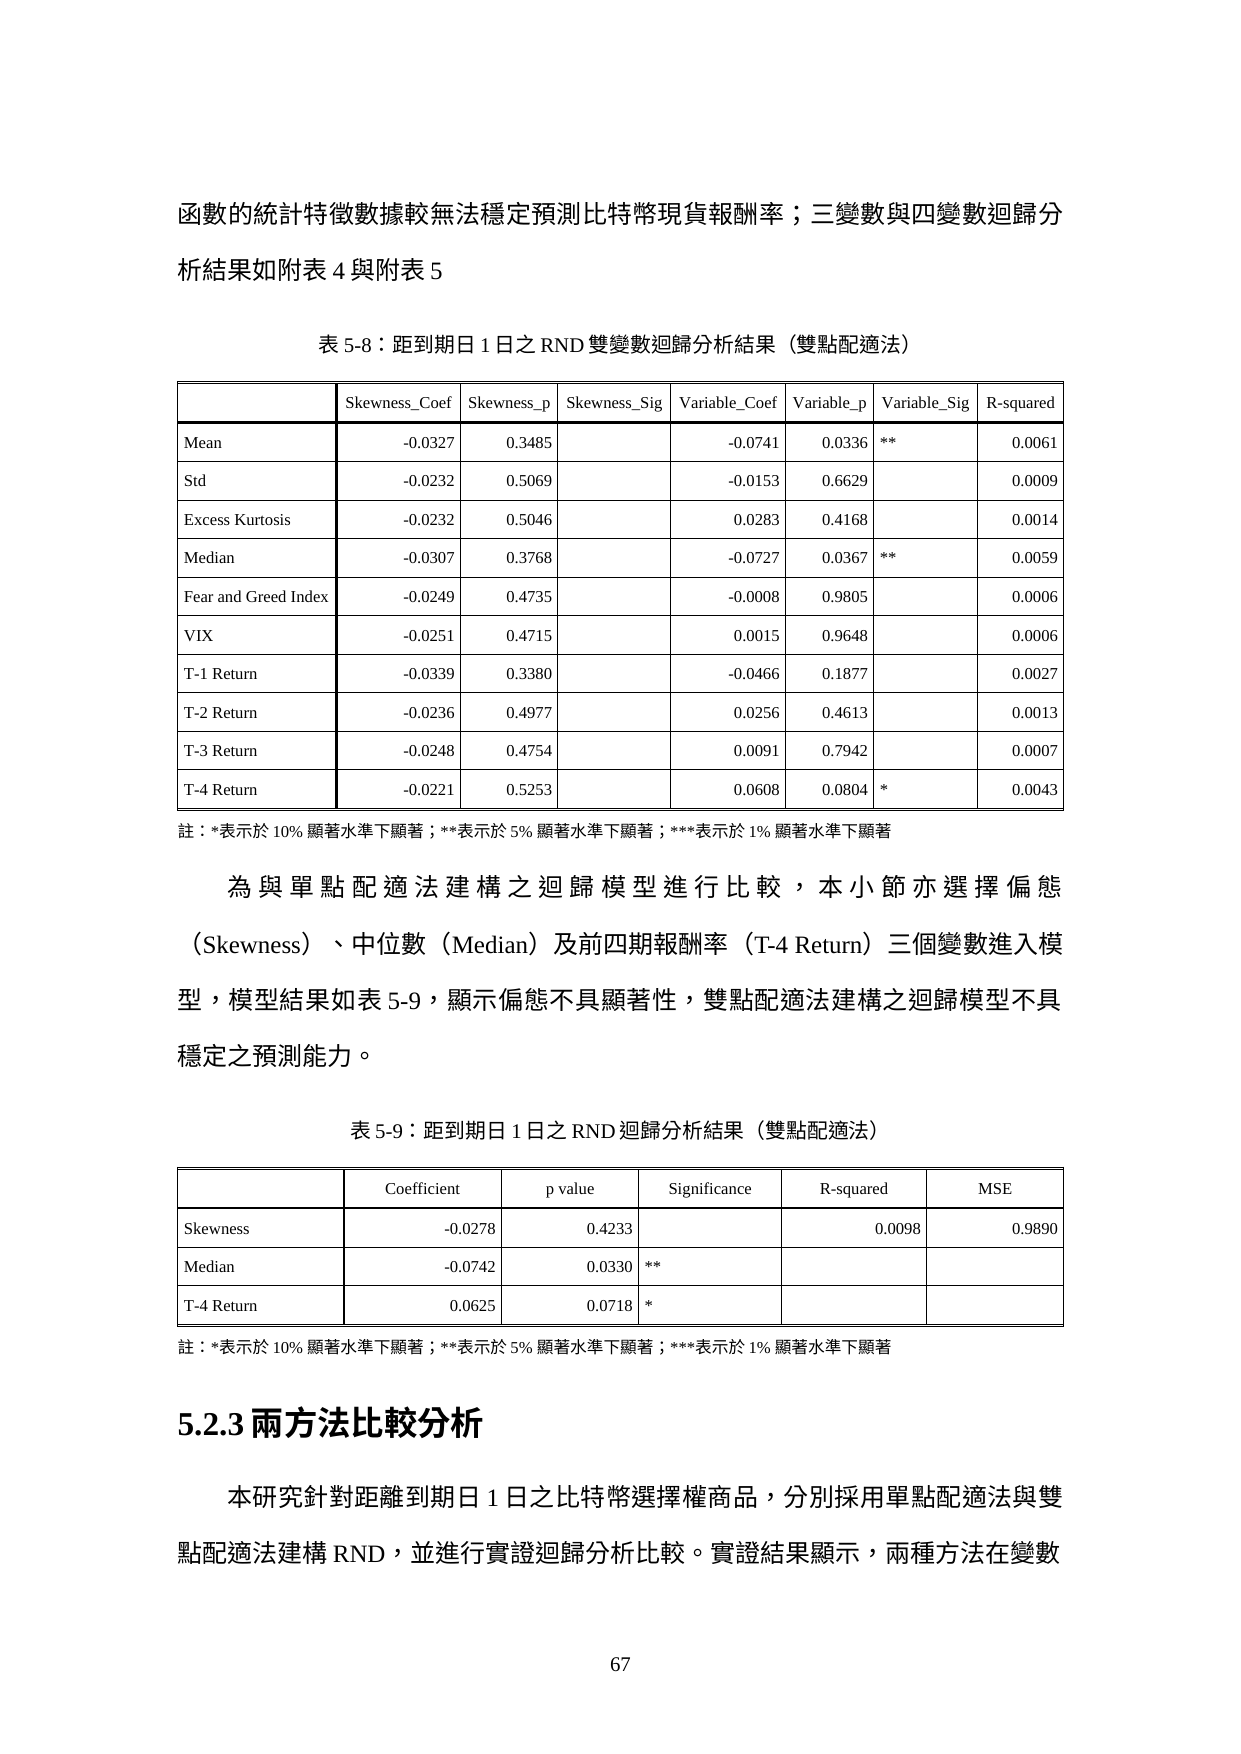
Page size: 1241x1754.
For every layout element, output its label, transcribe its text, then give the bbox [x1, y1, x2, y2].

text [177, 1477, 1063, 1571]
table_header Coefficient [345, 1170, 501, 1207]
table_cell 0.4977 [461, 693, 557, 731]
table_cell -0.0248 [338, 732, 460, 769]
table_cell [558, 539, 670, 577]
table_cell T-4 Return [178, 1286, 343, 1324]
table_cell 0.0059 [978, 539, 1063, 577]
table_header MSE [927, 1170, 1063, 1207]
table_cell [874, 655, 977, 692]
table_cell Median [178, 1248, 343, 1285]
table_cell -0.0466 [671, 655, 785, 692]
table_cell 0.0098 [782, 1209, 926, 1247]
table_cell 0.0330 [502, 1248, 638, 1285]
table_cell Excess Kurtosis [178, 501, 335, 538]
table_cell 0.0043 [978, 770, 1063, 808]
table_header Skewness_p [461, 384, 557, 421]
table_cell [874, 693, 977, 731]
table_cell ** [639, 1248, 781, 1285]
table_cell 0.0367 [786, 539, 873, 577]
table_cell -0.0232 [338, 501, 460, 538]
table_cell [874, 462, 977, 499]
table_header Significance [639, 1170, 781, 1207]
table_cell 0.3485 [461, 424, 557, 461]
table_cell 0.5046 [461, 501, 557, 538]
table_cell ** [874, 539, 977, 577]
table_cell 0.4168 [786, 501, 873, 538]
table_cell [558, 578, 670, 615]
table_cell 0.0336 [786, 424, 873, 461]
table_header p value [502, 1170, 638, 1207]
table_cell -0.0339 [338, 655, 460, 692]
table_cell 0.0007 [978, 732, 1063, 769]
table_cell T-4 Return [178, 770, 335, 808]
table_cell -0.0742 [345, 1248, 501, 1285]
table_cell [558, 616, 670, 654]
table_cell 0.6629 [786, 462, 873, 499]
table_cell 0.0013 [978, 693, 1063, 731]
table_cell [639, 1209, 781, 1247]
table_cell 0.0006 [978, 578, 1063, 615]
table_cell T-3 Return [178, 732, 335, 769]
table_cell [874, 501, 977, 538]
table_cell 0.9648 [786, 616, 873, 654]
table_cell 0.5069 [461, 462, 557, 499]
table_cell [782, 1248, 926, 1285]
table_cell 0.0014 [978, 501, 1063, 538]
table_cell 0.7942 [786, 732, 873, 769]
table_cell 0.4754 [461, 732, 557, 769]
table_cell 0.0061 [978, 424, 1063, 461]
table_cell 0.0804 [786, 770, 873, 808]
table_cell [558, 770, 670, 808]
table_header Variable_p [786, 384, 873, 421]
table_cell VIX [178, 616, 335, 654]
table_cell 0.0283 [671, 501, 785, 538]
table_header Skewness_Sig [558, 384, 670, 421]
table_cell -0.0221 [338, 770, 460, 808]
table_cell [558, 693, 670, 731]
table_cell -0.0741 [671, 424, 785, 461]
table_cell -0.0153 [671, 462, 785, 499]
table_cell Fear and Greed Index [178, 578, 335, 615]
table_cell -0.0327 [338, 424, 460, 461]
table_cell 0.4715 [461, 616, 557, 654]
table_cell [874, 616, 977, 654]
table_cell -0.0727 [671, 539, 785, 577]
table_cell 0.3380 [461, 655, 557, 692]
table_cell 0.0006 [978, 616, 1063, 654]
table_cell Skewness [178, 1209, 343, 1247]
table_cell -0.0008 [671, 578, 785, 615]
table_cell [927, 1248, 1063, 1285]
table_cell 0.4613 [786, 693, 873, 731]
table_cell [558, 501, 670, 538]
table_cell 0.4735 [461, 578, 557, 615]
table_cell -0.0232 [338, 462, 460, 499]
table_header Skewness_Coef [338, 384, 460, 421]
table_cell 0.9805 [786, 578, 873, 615]
table_cell * [639, 1286, 781, 1324]
table_cell -0.0251 [338, 616, 460, 654]
table_cell 0.1877 [786, 655, 873, 692]
table_cell -0.0307 [338, 539, 460, 577]
table_cell 0.0256 [671, 693, 785, 731]
table_cell 0.0015 [671, 616, 785, 654]
table_cell T-1 Return [178, 655, 335, 692]
table_cell 0.0009 [978, 462, 1063, 499]
table_cell Std [178, 462, 335, 499]
table_cell -0.0236 [338, 693, 460, 731]
text 表5-8：距到期日1日之RND雙變數迴歸分析結果（雙點配適法） [177, 324, 1063, 362]
table_cell -0.0278 [345, 1209, 501, 1247]
table_cell [874, 578, 977, 615]
table_cell 0.3768 [461, 539, 557, 577]
table_cell 0.0091 [671, 732, 785, 769]
table_cell [927, 1286, 1063, 1324]
table_cell Mean [178, 424, 335, 461]
table_cell -0.0249 [338, 578, 460, 615]
table_cell * [874, 770, 977, 808]
table_header Variable_Coef [671, 384, 785, 421]
text 表5-9：距到期日1日之RND迴歸分析結果（雙點配適法） [177, 1110, 1063, 1148]
table_header [178, 384, 335, 421]
text 註：*表示於10% 顯著水準下顯著；**表示於5% 顯著水準下顯著；***表示於1% 顯著水準下顯著 [177, 1327, 1063, 1364]
table_cell [558, 462, 670, 499]
text 為與單點配適法建構之迴歸模型進行比較，本小節亦選擇偏態（Skewness）、中位數（Median）及前四期報酬率（T-4 Return）三個變數進入模型，模型結果如表5-9，顯示偏態不具顯著性，雙點配適法建構之迴歸模型不具穩定之預測能力。 [177, 867, 1063, 1073]
table_cell 0.0625 [345, 1286, 501, 1324]
table_cell [558, 655, 670, 692]
table_cell T-2 Return [178, 693, 335, 731]
table_header R-squared [978, 384, 1063, 421]
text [177, 194, 1063, 288]
table_header [178, 1170, 343, 1207]
table_cell [874, 732, 977, 769]
text 註：*表示於10% 顯著水準下顯著；**表示於5% 顯著水準下顯著；***表示於1% 顯著水準下顯著 [177, 811, 1063, 848]
table_cell 0.0608 [671, 770, 785, 808]
table_cell [558, 732, 670, 769]
table_cell [558, 424, 670, 461]
table_header R-squared [782, 1170, 926, 1207]
table_cell Median [178, 539, 335, 577]
table_cell 0.4233 [502, 1209, 638, 1247]
subtitle 5.2.3兩方法比較分析 [177, 1383, 1063, 1458]
table_cell [782, 1286, 926, 1324]
table_cell ** [874, 424, 977, 461]
table_cell 0.0027 [978, 655, 1063, 692]
table_cell 0.0718 [502, 1286, 638, 1324]
table_cell 0.5253 [461, 770, 557, 808]
table_cell 0.9890 [927, 1209, 1063, 1247]
table_header Variable_Sig [874, 384, 977, 421]
